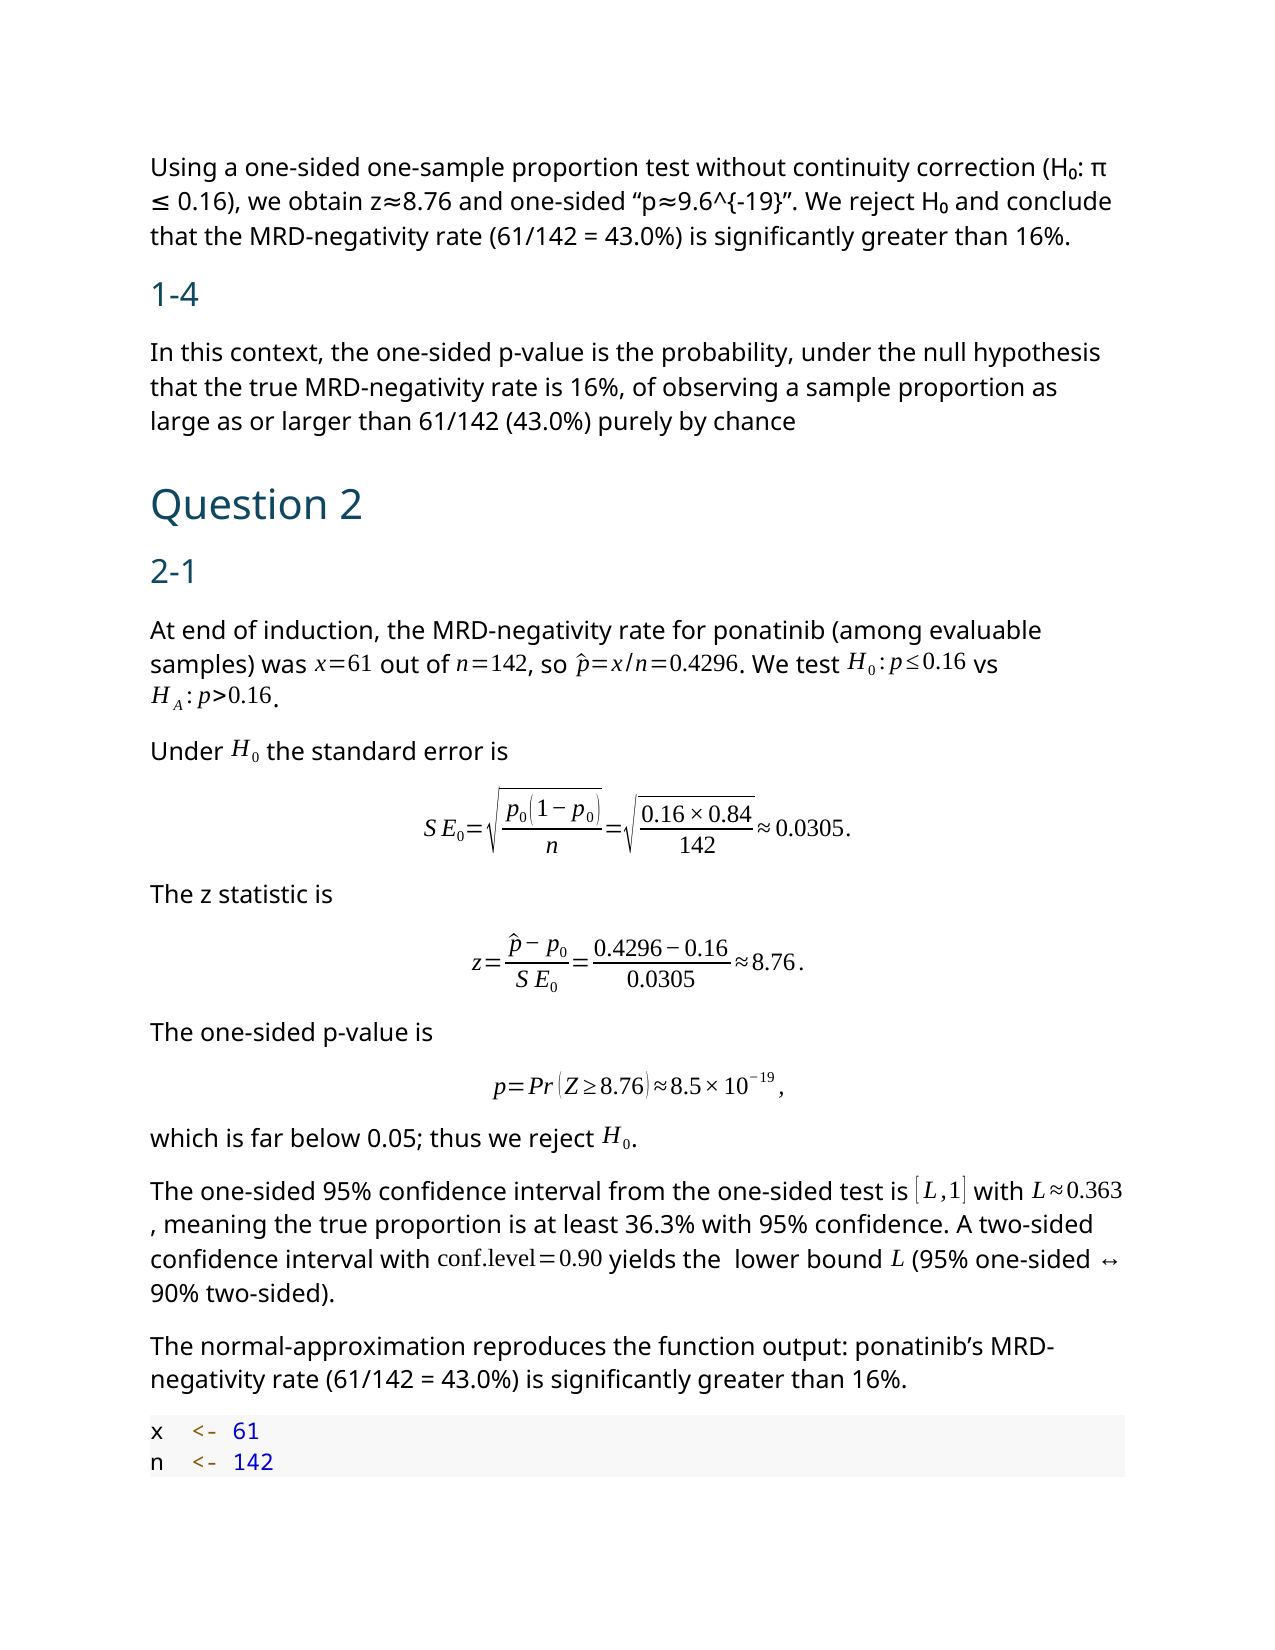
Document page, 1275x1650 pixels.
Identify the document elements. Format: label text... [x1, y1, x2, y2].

text x <- 61 n <- 142 p0 <- 0.16 # Function result (reference) prop.test(x, n, p = p0, alternative = "greater", correct = FALSE) [260, 1415, 1125, 1477]
text The one-sided p-value is [150, 1015, 1125, 1049]
text In this context, the one-sided p-value is the probability, under the null hypothesis that the true MRD-negativity rate is 16%, of observing a sample proportion as large as or larger than 61/142 (43.0%) purely by chance [150, 335, 1125, 437]
text At end of induction, the MRD-negativity rate for ponatinib (among evaluable samples) was out of , so . We test vs . [150, 612, 1125, 714]
text which is far below 0.05; thus we reject . [150, 1120, 1125, 1154]
text The normal-approximation reproduces the function output: ponatinib’s MRD-negativity rate (61/142 = 43.0%) is significantly greater than 16%. [150, 1328, 1125, 1396]
text The z statistic is [150, 877, 1125, 911]
text The one-sided 95% confidence interval from the one-sided test is with , meaning the true proportion is at least 36.3% with 95% confidence. A two-sided confidence interval with yields the lower bound (95% one-sided 90% two-sided). [150, 1173, 1125, 1309]
text Under the standard error is [150, 733, 1125, 767]
subtitle 2-1 [150, 548, 1125, 594]
subtitle Question 2 [150, 475, 1125, 532]
text Using a one-sided one-sample proportion test without continuity correction (H₀: π ≤ 0.16), we obtain z≈8.76 and one-sided “p≈9.6^{-19}”. We reject H₀ and conclude that the MRD-negativity rate (61/142 = 43.0%) is significantly greater than 16%. [150, 150, 1125, 252]
subtitle 1-4 [150, 271, 1125, 316]
